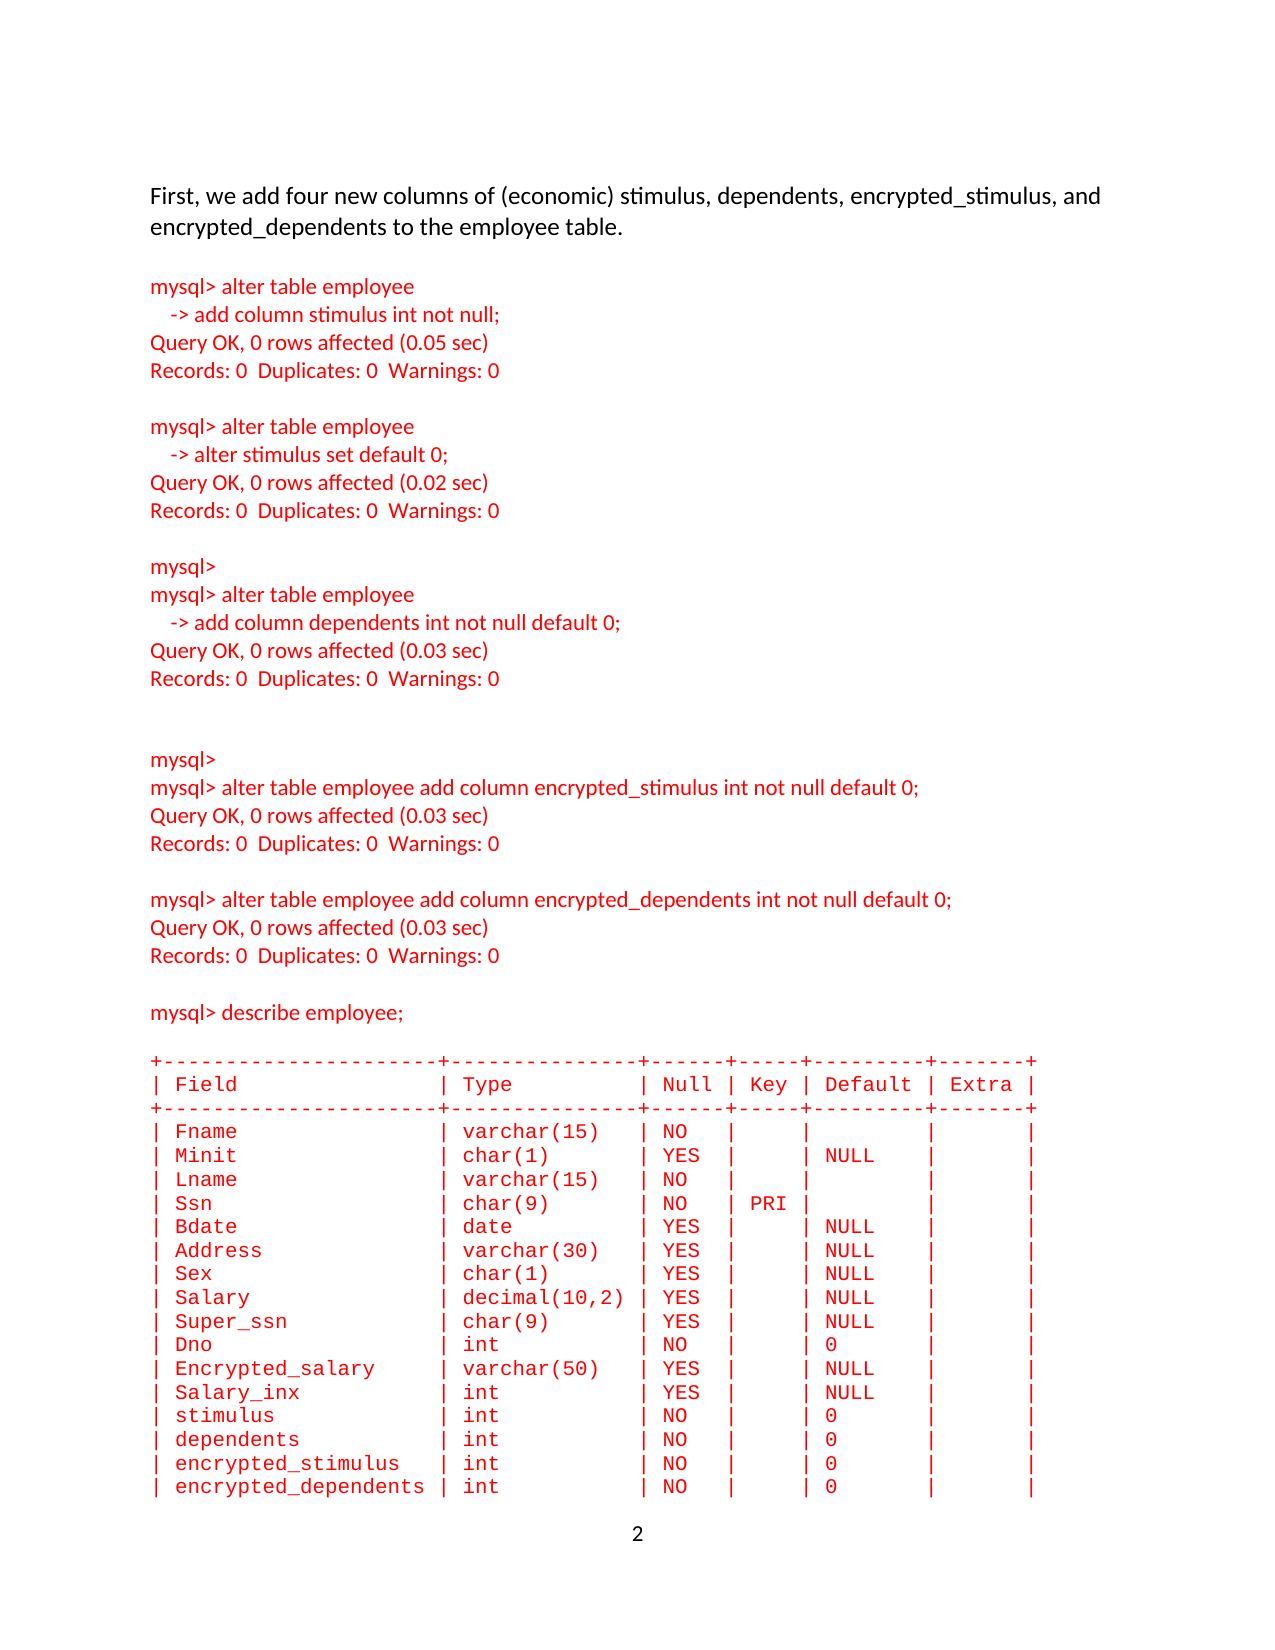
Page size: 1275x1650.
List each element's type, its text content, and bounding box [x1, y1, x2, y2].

text +----------------------+---------------+------+-----+---------+-------+ [150, 1098, 1125, 1122]
text | encrypted_stimulus | int | NO | | 0 | | [150, 1453, 1125, 1476]
text mysql> [150, 745, 1125, 773]
text Query OK, 0 rows affected (0.05 sec) [150, 328, 1125, 356]
text First, we add four new columns of (economic) stimulus, dependents, encrypted_stimulus, and encrypted_dependents to the employee table. [150, 181, 1125, 242]
text | Minit | char(1) | YES | | NULL | | [150, 1145, 1125, 1169]
text Records: 0 Duplicates: 0 Warnings: 0 [150, 496, 1125, 524]
text | Bdate | date | YES | | NULL | | [150, 1216, 1125, 1240]
text Query OK, 0 rows affected (0.03 sec) [150, 636, 1125, 664]
text | Dno | int | NO | | 0 | | [150, 1334, 1125, 1358]
text Query OK, 0 rows affected (0.02 sec) [150, 468, 1125, 496]
text mysql> alter table employee add column encrypted_stimulus int not null default 0; [150, 773, 1125, 801]
text mysql> alter table employee [150, 580, 1125, 608]
text | Super_ssn | char(9) | YES | | NULL | | [150, 1311, 1125, 1334]
text mysql> alter table employee [150, 412, 1125, 440]
text | Salary_inx | int | YES | | NULL | | [150, 1382, 1125, 1405]
text | Fname | varchar(15) | NO | | | | [150, 1122, 1125, 1145]
text Records: 0 Duplicates: 0 Warnings: 0 [150, 942, 1125, 969]
text -> add column stimulus int not null; [150, 300, 1125, 328]
text | stimulus | int | NO | | 0 | | [150, 1405, 1125, 1429]
text | dependents | int | NO | | 0 | | [150, 1429, 1125, 1453]
text | Lname | varchar(15) | NO | | | | [150, 1169, 1125, 1192]
text | Address | varchar(30) | YES | | NULL | | [150, 1240, 1125, 1263]
text mysql> alter table employee [150, 272, 1125, 300]
text Records: 0 Duplicates: 0 Warnings: 0 [150, 829, 1125, 857]
text | Field | Type | Null | Key | Default | Extra | [150, 1074, 1125, 1098]
text | Sex | char(1) | YES | | NULL | | [150, 1263, 1125, 1287]
text -> add column dependents int not null default 0; [150, 608, 1125, 636]
text mysql> describe employee; [150, 998, 1125, 1026]
text +----------------------+---------------+------+-----+---------+-------+ [150, 1051, 1125, 1074]
text Records: 0 Duplicates: 0 Warnings: 0 [150, 356, 1125, 384]
text -> alter stimulus set default 0; [150, 440, 1125, 468]
text Query OK, 0 rows affected (0.03 sec) [150, 913, 1125, 942]
text | Encrypted_salary | varchar(50) | YES | | NULL | | [150, 1358, 1125, 1382]
text | encrypted_dependents | int | NO | | 0 | | [150, 1476, 1125, 1500]
text Query OK, 0 rows affected (0.03 sec) [150, 801, 1125, 829]
text Records: 0 Duplicates: 0 Warnings: 0 [150, 664, 1125, 692]
text mysql> [150, 552, 1125, 580]
text | Salary | decimal(10,2) | YES | | NULL | | [150, 1287, 1125, 1311]
text mysql> alter table employee add column encrypted_dependents int not null default 0; [150, 886, 1125, 913]
text | Ssn | char(9) | NO | PRI | | | [150, 1192, 1125, 1216]
